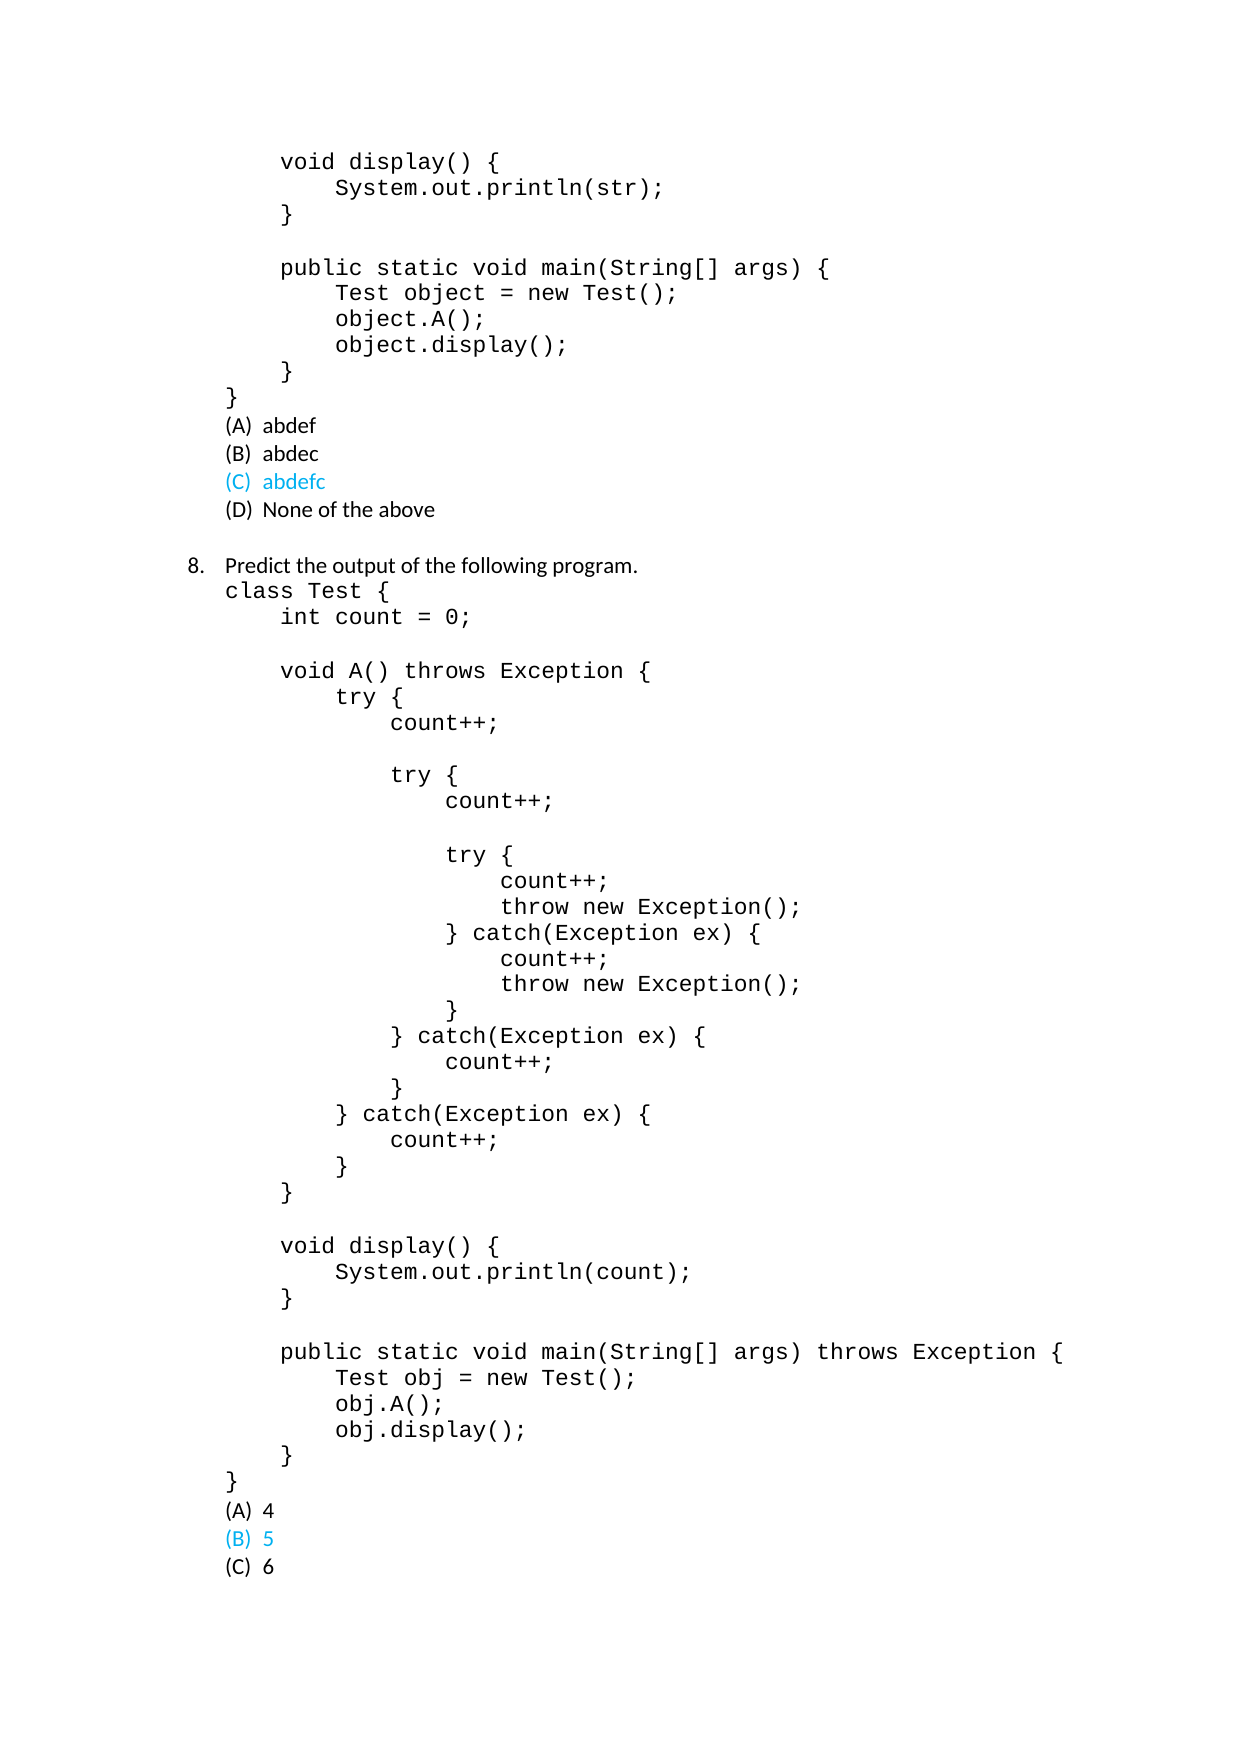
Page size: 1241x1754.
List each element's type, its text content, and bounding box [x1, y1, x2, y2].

list Test object = new Test(); [225, 282, 1090, 308]
list abdec [225, 439, 1090, 467]
list object.A(); [225, 308, 1090, 334]
list count++; [225, 1051, 1090, 1077]
list count++; [225, 947, 1090, 973]
list 4 [225, 1496, 1090, 1524]
list } [225, 1154, 1090, 1180]
list None of the above [225, 496, 1090, 523]
list } [225, 1286, 1090, 1312]
list Test obj = new Test(); [225, 1366, 1090, 1392]
list } [225, 999, 1090, 1025]
list try { [225, 685, 1090, 711]
list System.out.println(str); [225, 176, 1090, 202]
list try { [225, 843, 1090, 869]
list } [225, 1077, 1090, 1102]
list } [225, 1180, 1090, 1206]
list Predict the output of the following program. [187, 552, 1090, 579]
list count++; [225, 1128, 1090, 1154]
list } catch(Exception ex) { [225, 1025, 1090, 1051]
list class Test { [225, 579, 1090, 606]
list void display() { [225, 150, 1090, 176]
list throw new Exception(); [225, 973, 1090, 999]
list obj.A(); [225, 1392, 1090, 1418]
list abdefc [225, 467, 1090, 496]
list System.out.println(count); [225, 1260, 1090, 1286]
list count++; [225, 869, 1090, 895]
list count++; [225, 789, 1090, 815]
list void display() { [225, 1234, 1090, 1260]
list 5 [225, 1524, 1090, 1552]
list object.display(); [225, 334, 1090, 359]
list obj.display(); [225, 1418, 1090, 1444]
list } [225, 386, 1090, 411]
list int count = 0; [225, 606, 1090, 631]
list } [225, 1470, 1090, 1496]
list } [225, 1444, 1090, 1470]
list count++; [225, 711, 1090, 737]
list } catch(Exception ex) { [225, 1102, 1090, 1128]
list void A() throws Exception { [225, 659, 1090, 685]
list throw new Exception(); [225, 895, 1090, 921]
list } [225, 202, 1090, 228]
list try { [225, 763, 1090, 789]
list public static void main(String[] args) { [225, 256, 1090, 282]
list 6 [225, 1552, 1090, 1580]
list public static void main(String[] args) throws Exception { [225, 1340, 1090, 1366]
list } [225, 359, 1090, 386]
list } catch(Exception ex) { [225, 921, 1090, 947]
list abdef [225, 411, 1090, 439]
